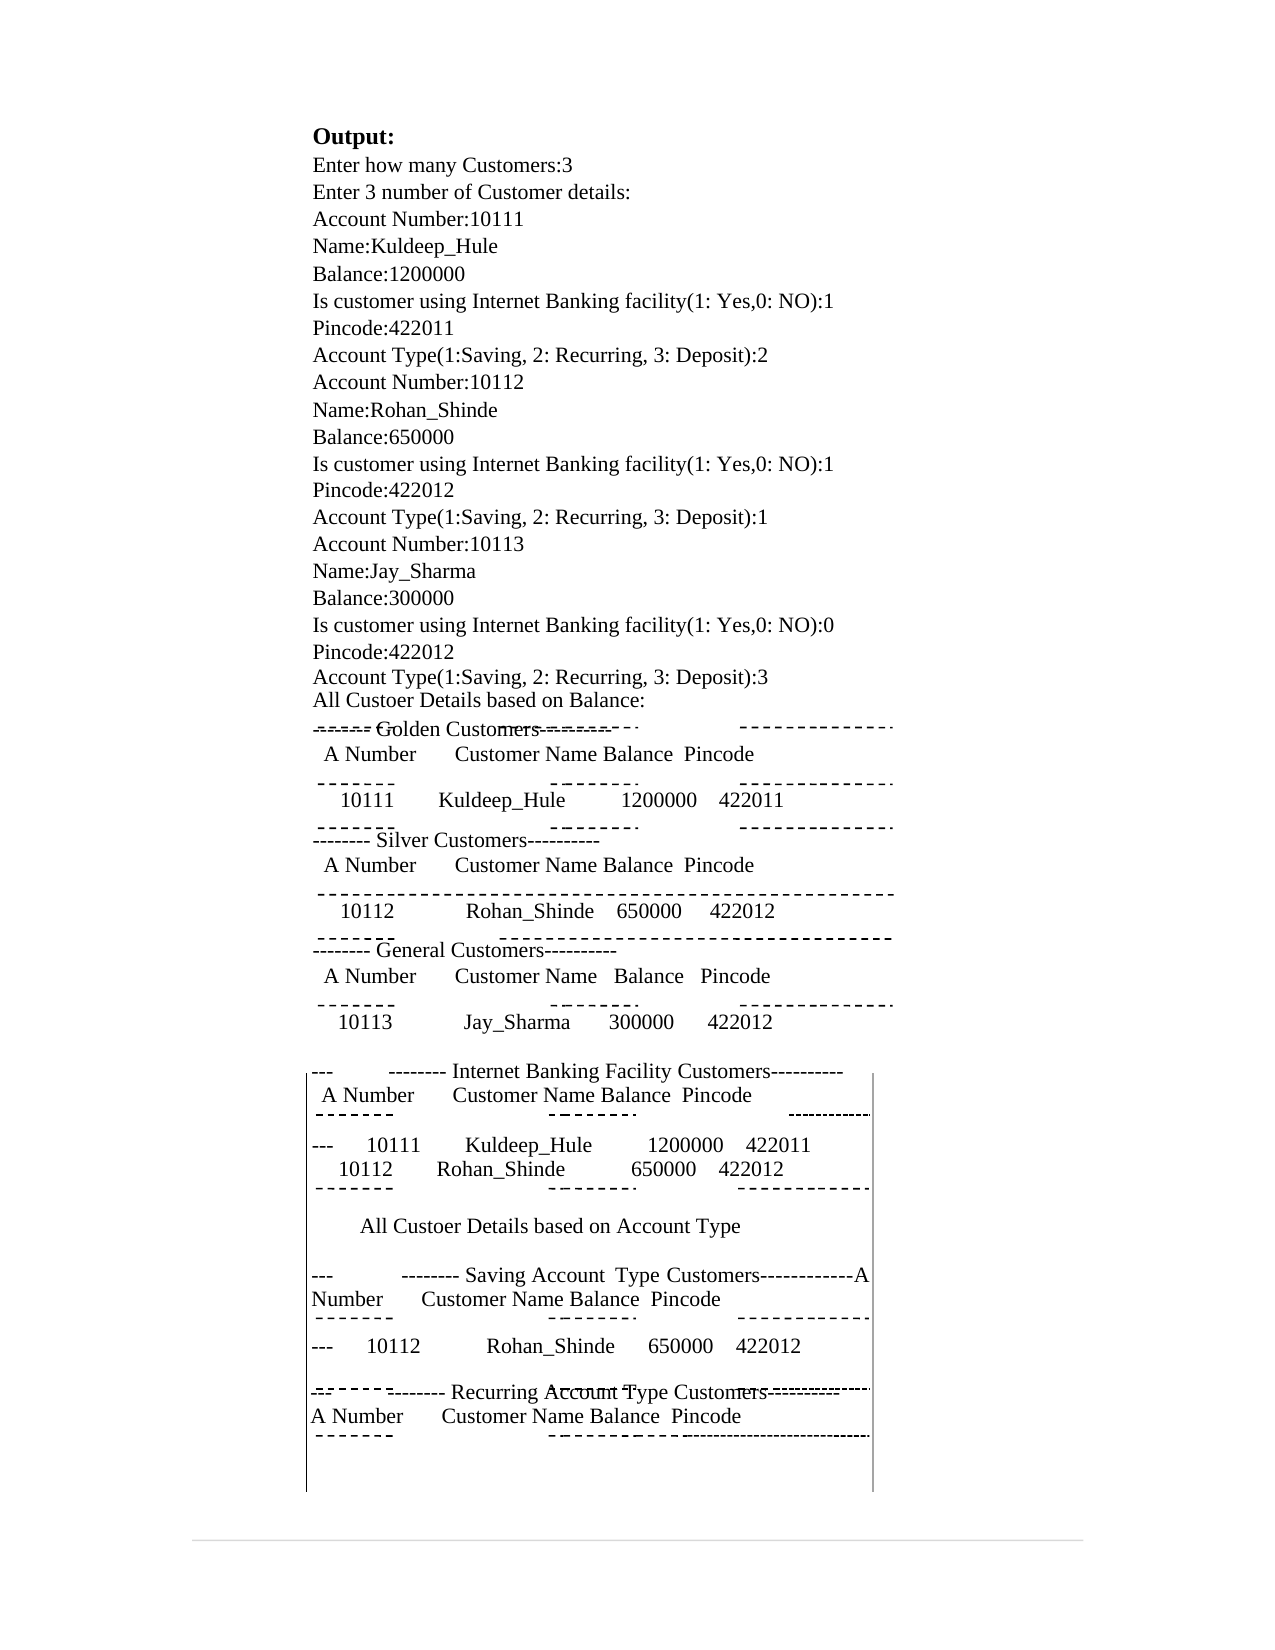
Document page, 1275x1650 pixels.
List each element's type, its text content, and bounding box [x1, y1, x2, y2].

text 10111 Kuldeep_Hule 1200000 422011 [340, 787, 1185, 812]
text Enter 3 number of Customer details: [312, 179, 1185, 204]
text Is customer using Internet Banking facility(1: Yes,0: NO):0 Pincode:422012 [312, 612, 837, 664]
text -------- Silver Customers---------- [312, 827, 1185, 852]
text 10113 Jay_Sharma 300000 422012 [338, 1009, 1185, 1034]
text --- -------- Internet Banking Facility Customers---------- [311, 1059, 1185, 1083]
text A Number Customer Name Balance Pincode [321, 1083, 1185, 1108]
text Account Type(1:Saving, 2: Recurring, 3: Deposit):2 Account Number:10112 [312, 342, 771, 394]
text --- -------- Saving Account Type Customers A [311, 1263, 1185, 1287]
text Enter how many Customers:3 [312, 152, 1185, 177]
text All Custoer Details based on Account Type [359, 1213, 1185, 1238]
text -------- General Customers---------- [312, 938, 1185, 963]
text 10112 Rohan_Shinde 650000 422012 [179, 1157, 943, 1181]
text --- -------- Recurring Account Type Customers---------- [310, 1380, 1185, 1404]
text Number Customer Name Balance Pincode [311, 1287, 1185, 1312]
text Account Number:10111 Name:Kuldeep_Hule Balance:1200000 [312, 206, 526, 286]
text Is customer using Internet Banking facility(1: Yes,0: NO):1 Pincode:422012 [312, 451, 837, 503]
text --- 10111 Kuldeep_Hule 1200000 422011 [179, 1133, 943, 1157]
text --- 10112 Rohan_Shinde 650000 422012 [311, 1333, 1185, 1359]
text A Number Customer Name Balance Pincode [310, 1404, 1185, 1428]
text A Number Customer Name Balance Pincode [323, 742, 1185, 767]
text Name:Rohan_Shinde Balance:650000 [312, 397, 561, 449]
text A Number Customer Name Balance Pincode [323, 963, 1185, 988]
text A Number Customer Name Balance Pincode [323, 852, 1185, 877]
text -------- Golden Customers---------- [312, 717, 1185, 742]
text Account Type(1:Saving, 2: Recurring, 3: Deposit):3 All Custoer Details based on Balance: [312, 666, 771, 712]
text Account Type(1:Saving, 2: Recurring, 3: Deposit):1 Account Number:10113 [312, 504, 771, 556]
text Name:Jay_Sharma Balance:300000 [312, 558, 478, 610]
text 10112 Rohan_Shinde 650000 422012 [340, 898, 1185, 923]
subtitle Output: [312, 122, 1185, 149]
text Is customer using Internet Banking facility(1: Yes,0: NO):1 Pincode:422011 [312, 288, 837, 340]
